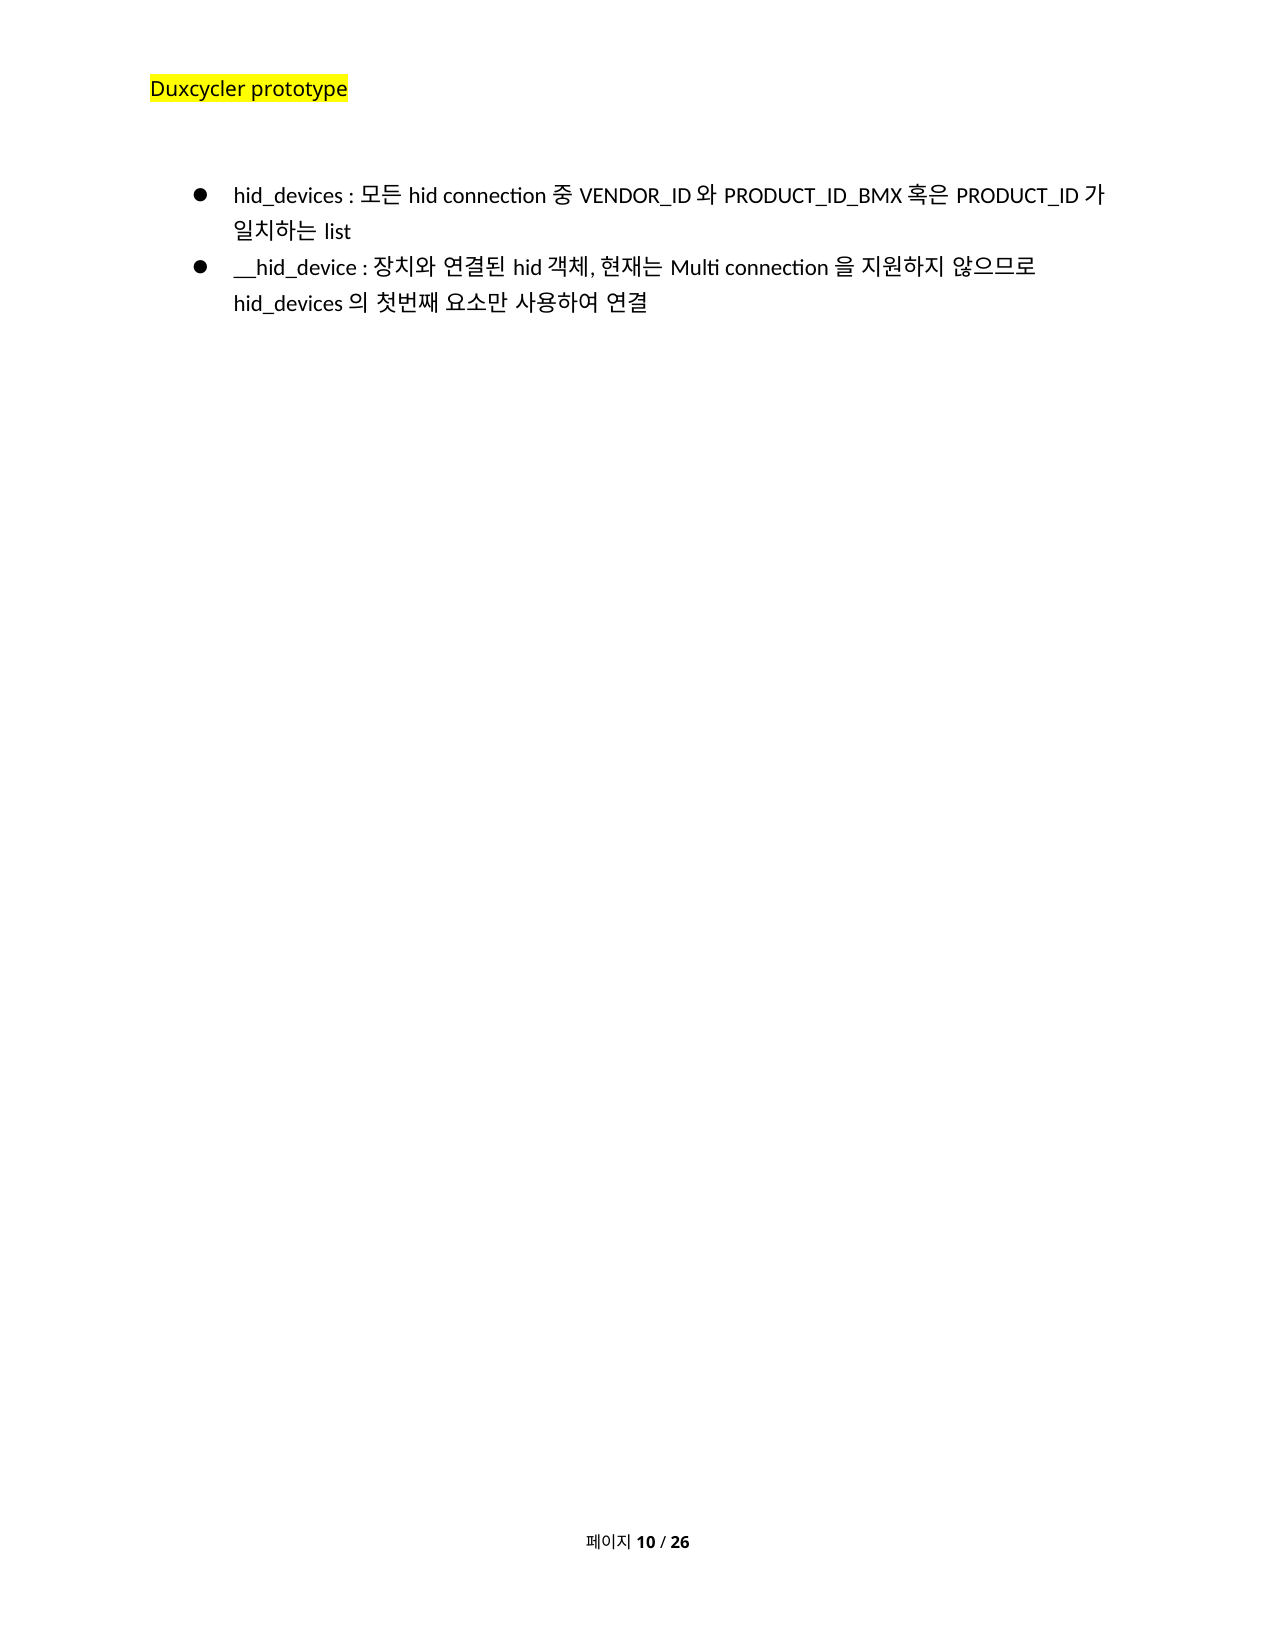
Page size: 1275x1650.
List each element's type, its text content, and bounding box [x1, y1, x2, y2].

list __hid_device : 장치와 연결된 hid 객체, 현재는 Multi connection 을 지원하지 않으므로 hid_devices 의 첫번째 요소만 사용하여 연결 [192, 249, 1125, 318]
list hid_devices : 모든 hid connection 중 VENDOR_ID 와 PRODUCT_ID_BMX 혹은 PRODUCT_ID 가 일치하는 list [192, 177, 1125, 246]
